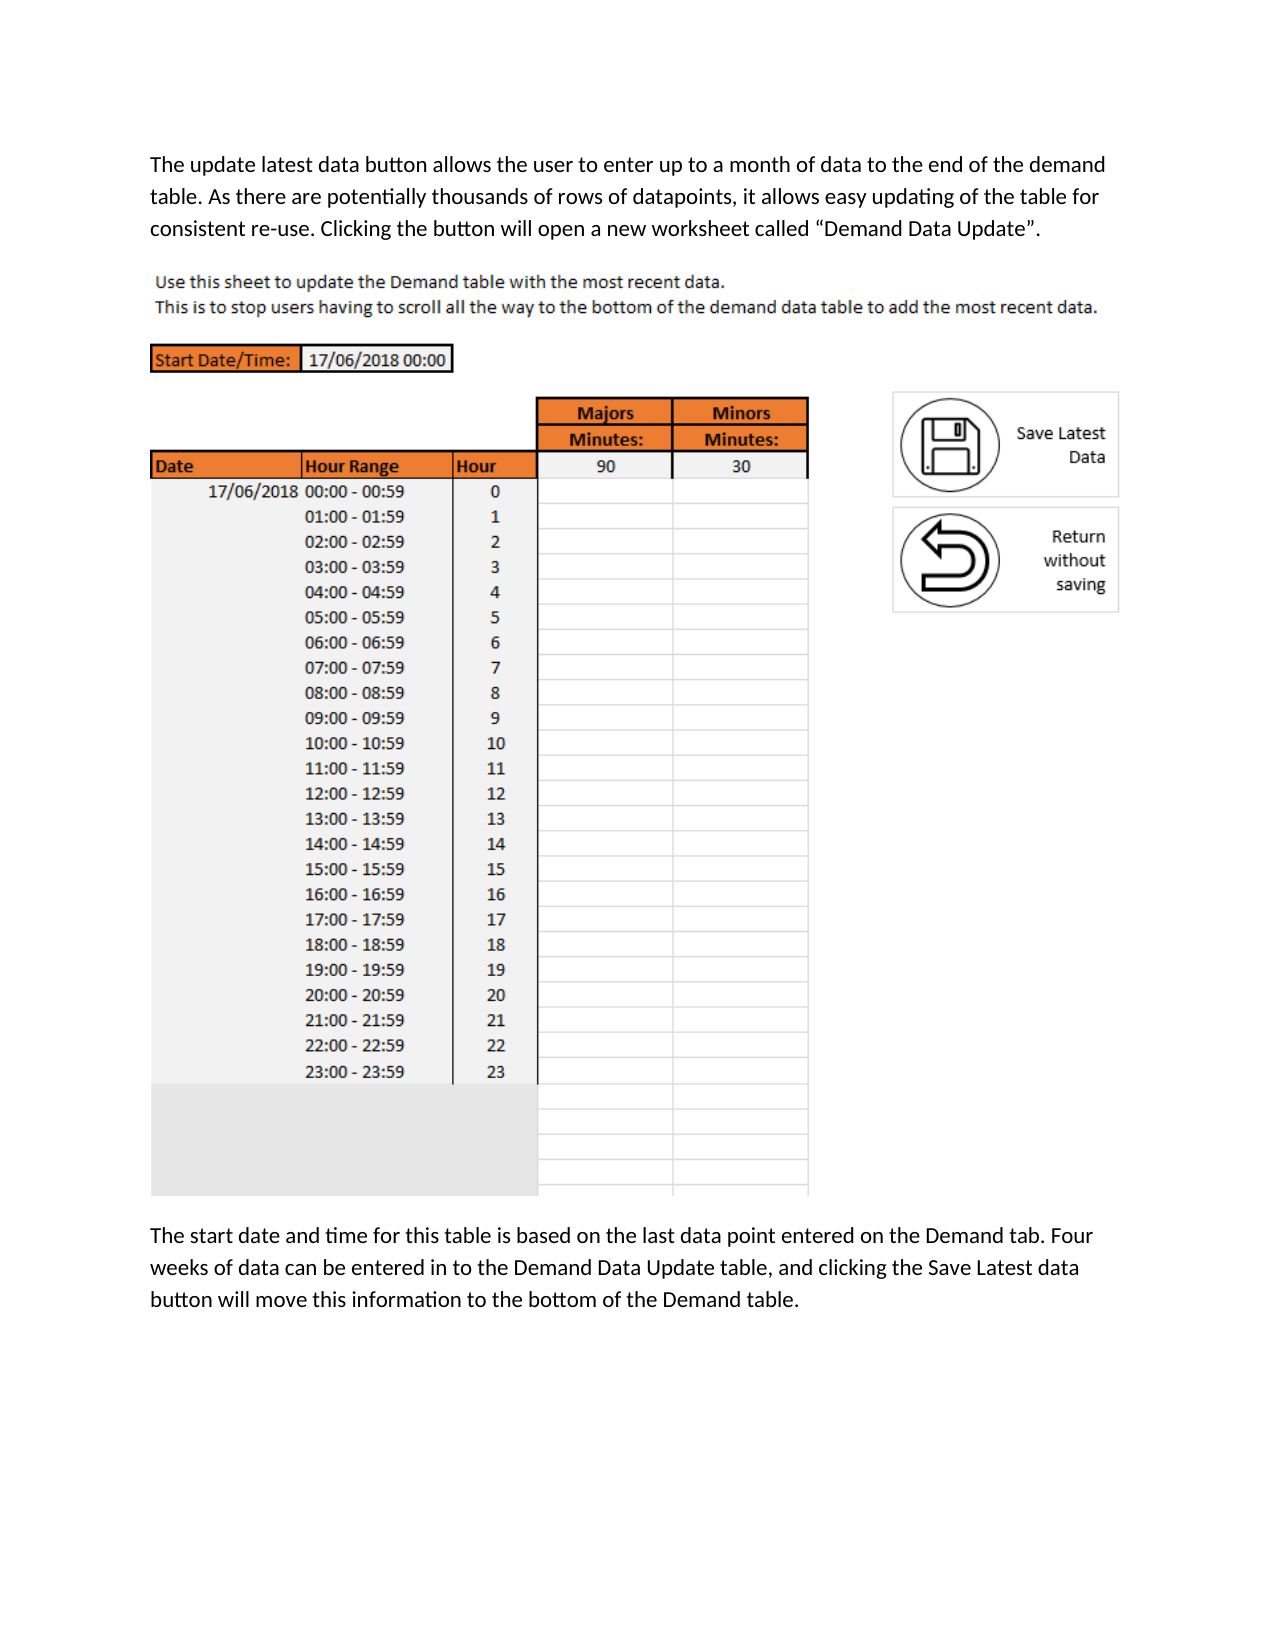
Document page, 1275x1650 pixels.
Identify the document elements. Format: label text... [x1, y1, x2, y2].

text The start date and time for this table is based on the last data point entered on the Demand tab. Four weeks of data can be entered in to the Demand Data Update table, and clicking the Save Latest data button will move this information to the bottom of the Demand table. [150, 1221, 1125, 1313]
text The update latest data button allows the user to enter up to a month of data to the end of the demand table. As there are potentially thousands of rows of datapoints, it allows easy updating of the table for consistent re-use. Clicking the button will open a new worksheet called “Demand Data Update”. [150, 150, 1125, 242]
picture [150, 267, 1125, 1196]
